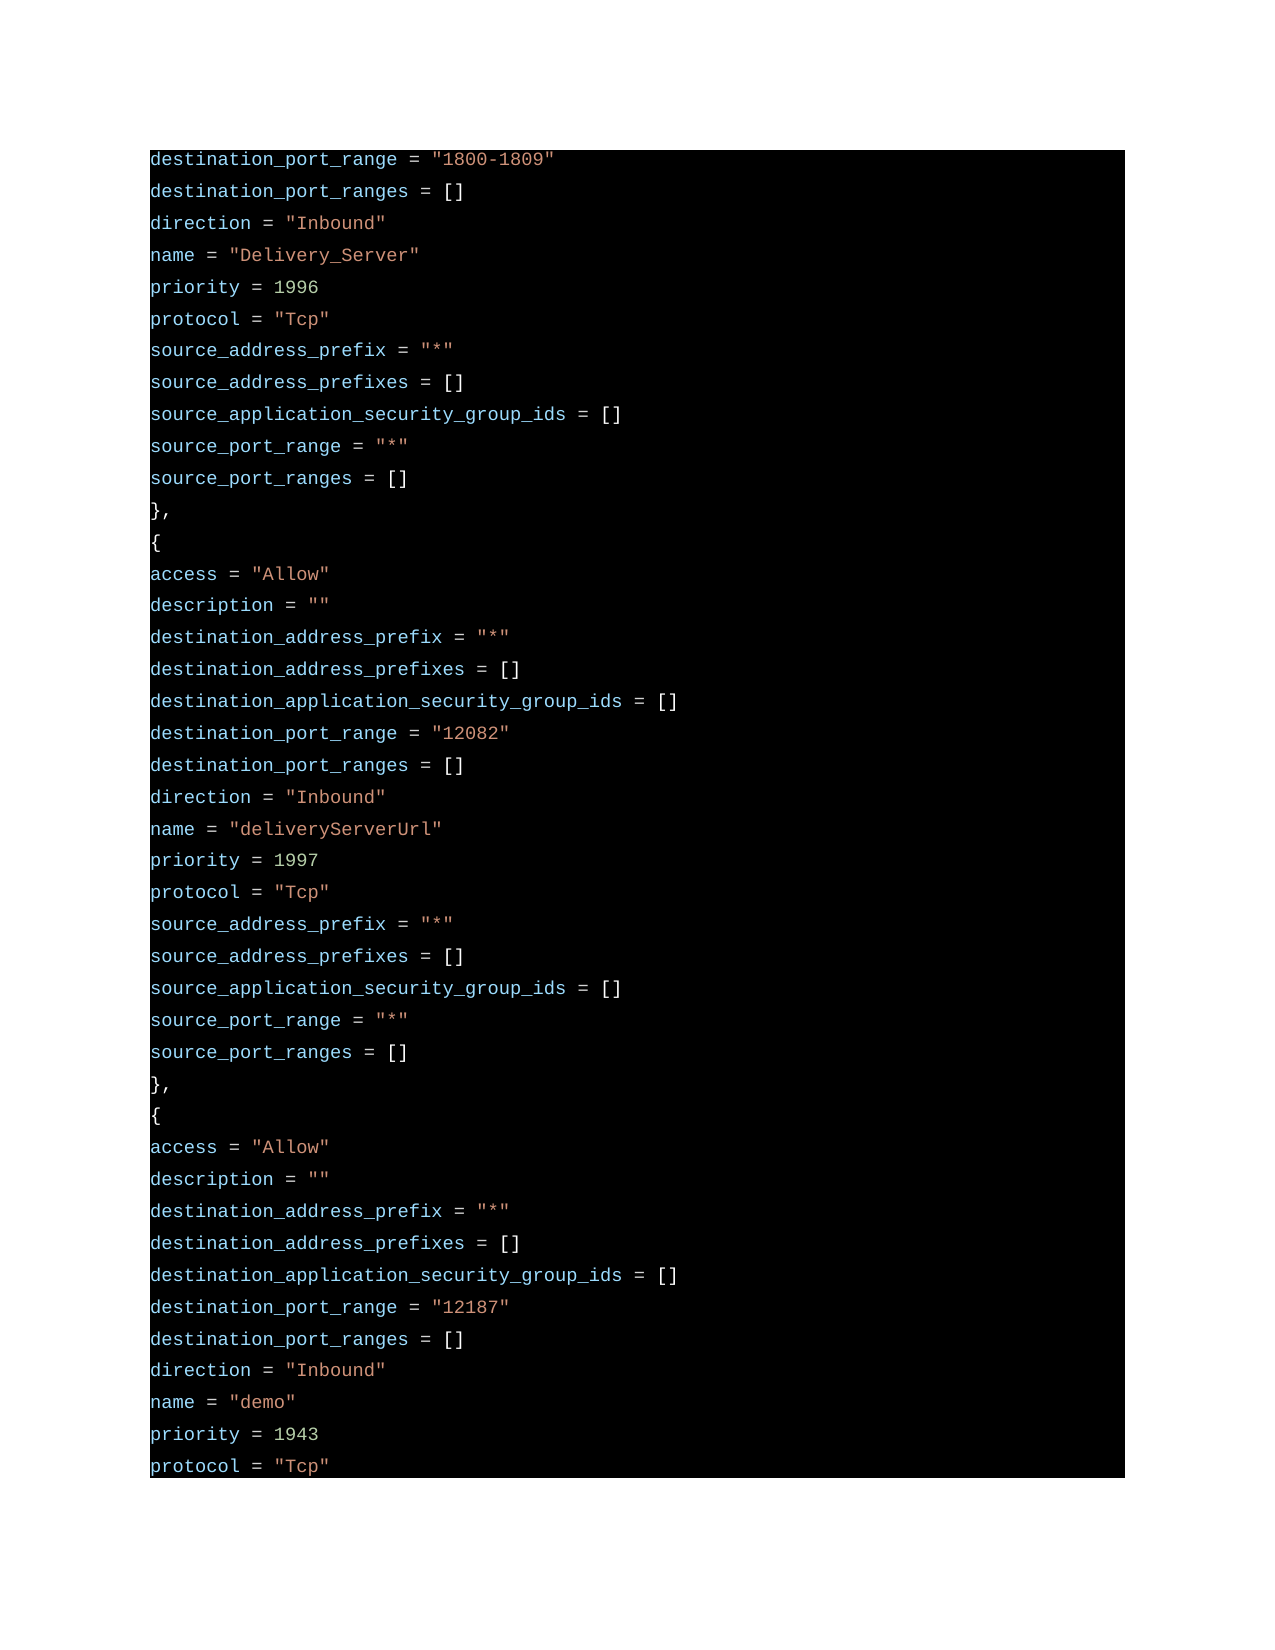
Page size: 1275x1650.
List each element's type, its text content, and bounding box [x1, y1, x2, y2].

text destination_port_range = "12082" [150, 724, 1125, 745]
text destination_port_ranges = [] [150, 182, 1125, 203]
text destination_address_prefix = "*" [150, 1202, 1125, 1223]
text protocol = "Tcp" [150, 1457, 1125, 1478]
text priority = 1996 [150, 277, 1125, 299]
text direction = "Inbound" [150, 214, 1125, 235]
text direction = "Inbound" [150, 787, 1125, 809]
text protocol = "Tcp" [150, 883, 1125, 904]
text source_port_range = "*" [150, 437, 1125, 458]
text destination_port_ranges = [] [150, 1329, 1125, 1351]
text destination_port_ranges = [] [150, 756, 1125, 777]
text source_address_prefix = "*" [150, 341, 1125, 362]
text }, [150, 1074, 1125, 1096]
text destination_address_prefixes = [] [150, 660, 1125, 681]
text access = "Allow" [150, 564, 1125, 586]
text }, [150, 501, 1125, 522]
text description = "" [150, 1170, 1125, 1191]
text source_port_range = "*" [150, 1011, 1125, 1032]
text source_port_ranges = [] [150, 1042, 1125, 1064]
text access = "Allow" [150, 1138, 1125, 1159]
text destination_address_prefix = "*" [150, 628, 1125, 649]
text source_application_security_group_ids = [] [150, 405, 1125, 426]
text destination_port_range = "12187" [150, 1297, 1125, 1319]
text source_address_prefix = "*" [150, 915, 1125, 936]
text name = "deliveryServerUrl" [150, 819, 1125, 841]
text { [150, 1106, 1125, 1127]
text source_port_ranges = [] [150, 469, 1125, 490]
text destination_address_prefixes = [] [150, 1234, 1125, 1255]
text protocol = "Tcp" [150, 309, 1125, 331]
text source_application_security_group_ids = [] [150, 979, 1125, 1000]
text priority = 1943 [150, 1425, 1125, 1446]
text priority = 1997 [150, 851, 1125, 872]
text direction = "Inbound" [150, 1361, 1125, 1382]
text destination_port_range = "1800-1809" [150, 150, 1125, 171]
text description = "" [150, 596, 1125, 617]
text source_address_prefixes = [] [150, 947, 1125, 968]
text source_address_prefixes = [] [150, 373, 1125, 394]
text destination_application_security_group_ids = [] [150, 1266, 1125, 1287]
text destination_application_security_group_ids = [] [150, 692, 1125, 713]
text name = "demo" [150, 1393, 1125, 1414]
text { [150, 532, 1125, 554]
text name = "Delivery_Server" [150, 246, 1125, 267]
